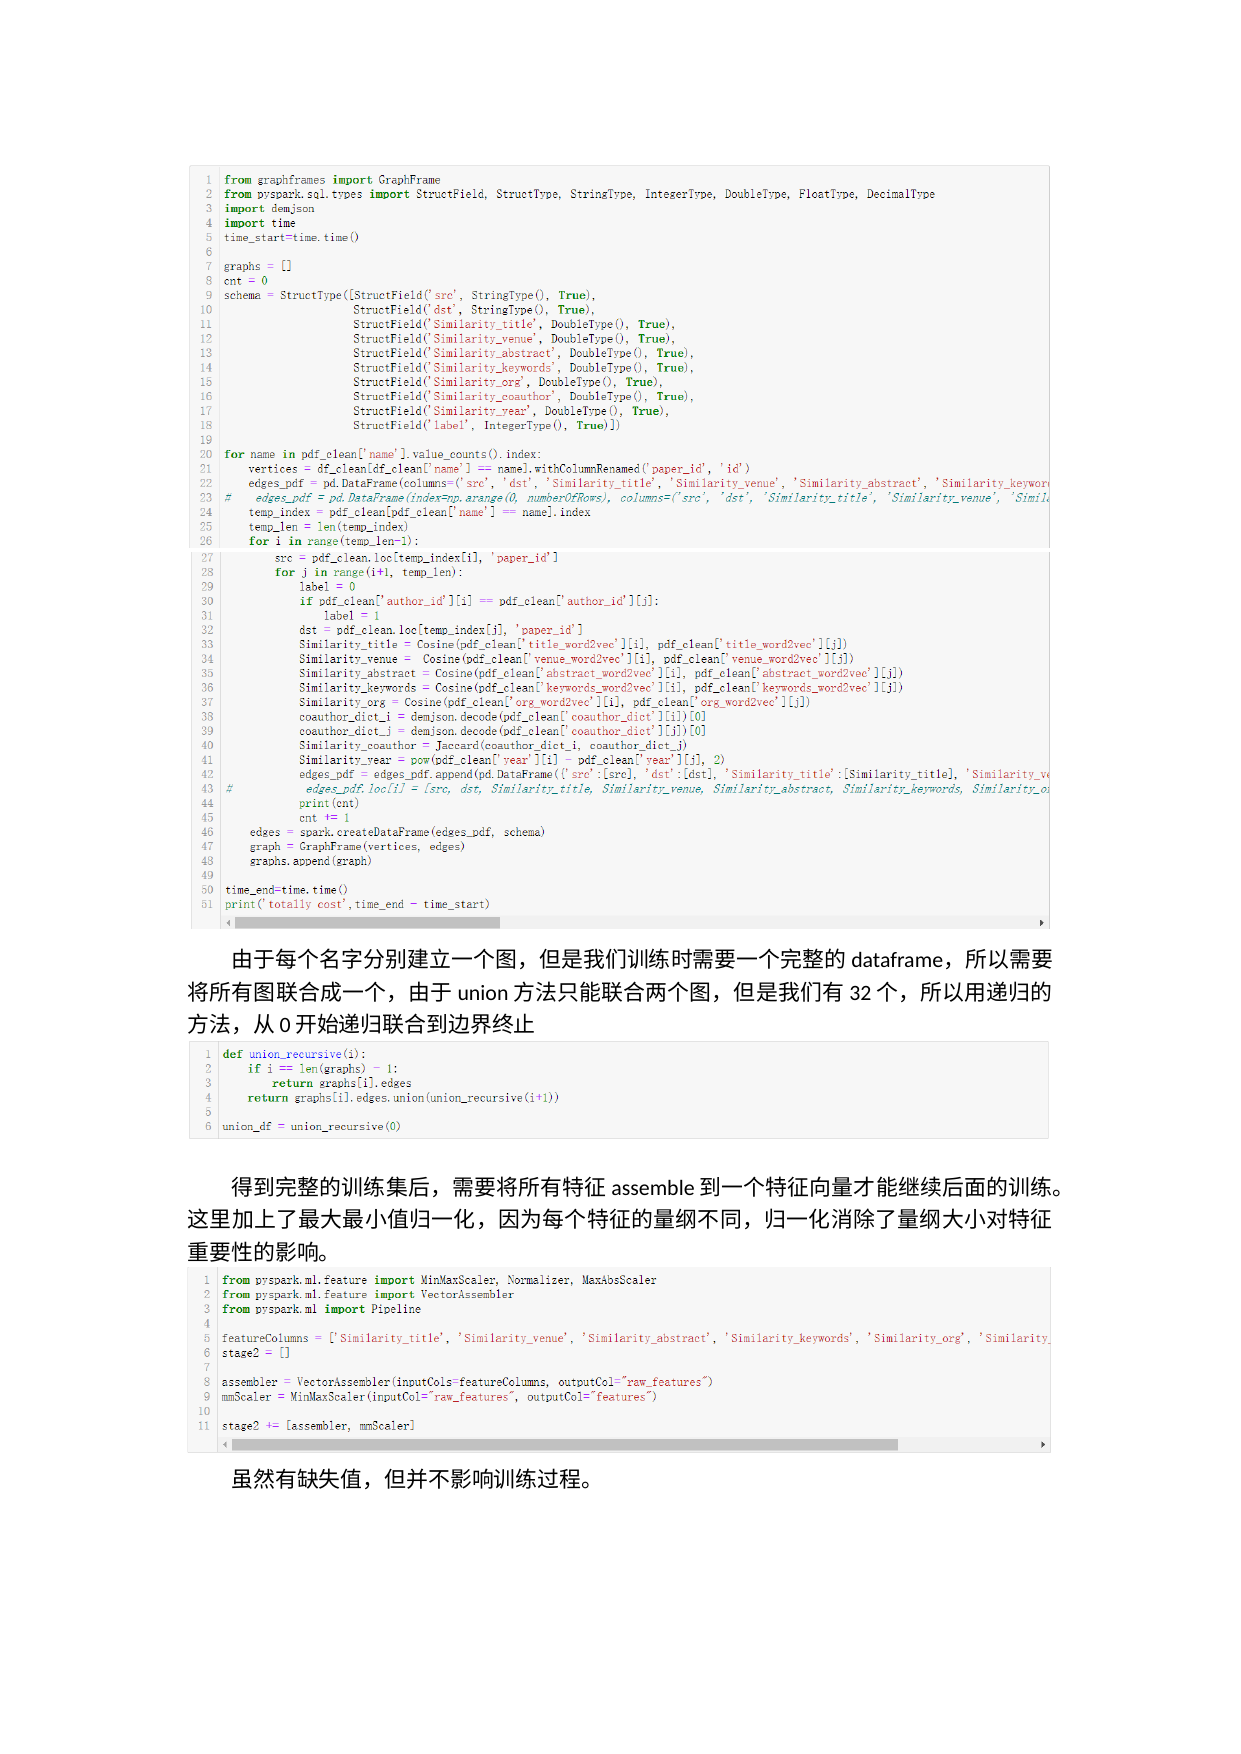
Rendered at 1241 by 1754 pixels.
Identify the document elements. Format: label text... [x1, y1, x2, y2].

picture [187, 1039, 1053, 1141]
text 虽然有缺失值，但并不影响训练过程。 [187, 1462, 1053, 1494]
text 得到完整的训练集后，需要将所有特征assemble到一个特征向量才能继续后面的训练。这里加上了最大最小值归一化，因为每个特征的量纲不同，归一化消除了量纲大小对特征重要性的影响。 [187, 1169, 1053, 1267]
picture [187, 552, 1053, 929]
text 由于每个名字分别建立一个图，但是我们训练时需要一个完整的dataframe，所以需要将所有图联合成一个，由于union方法只能联合两个图，但是我们有32个，所以用递归的方法，从0开始递归联合到边界终止 [187, 942, 1053, 1039]
picture [187, 162, 1053, 548]
picture [187, 1267, 1053, 1455]
